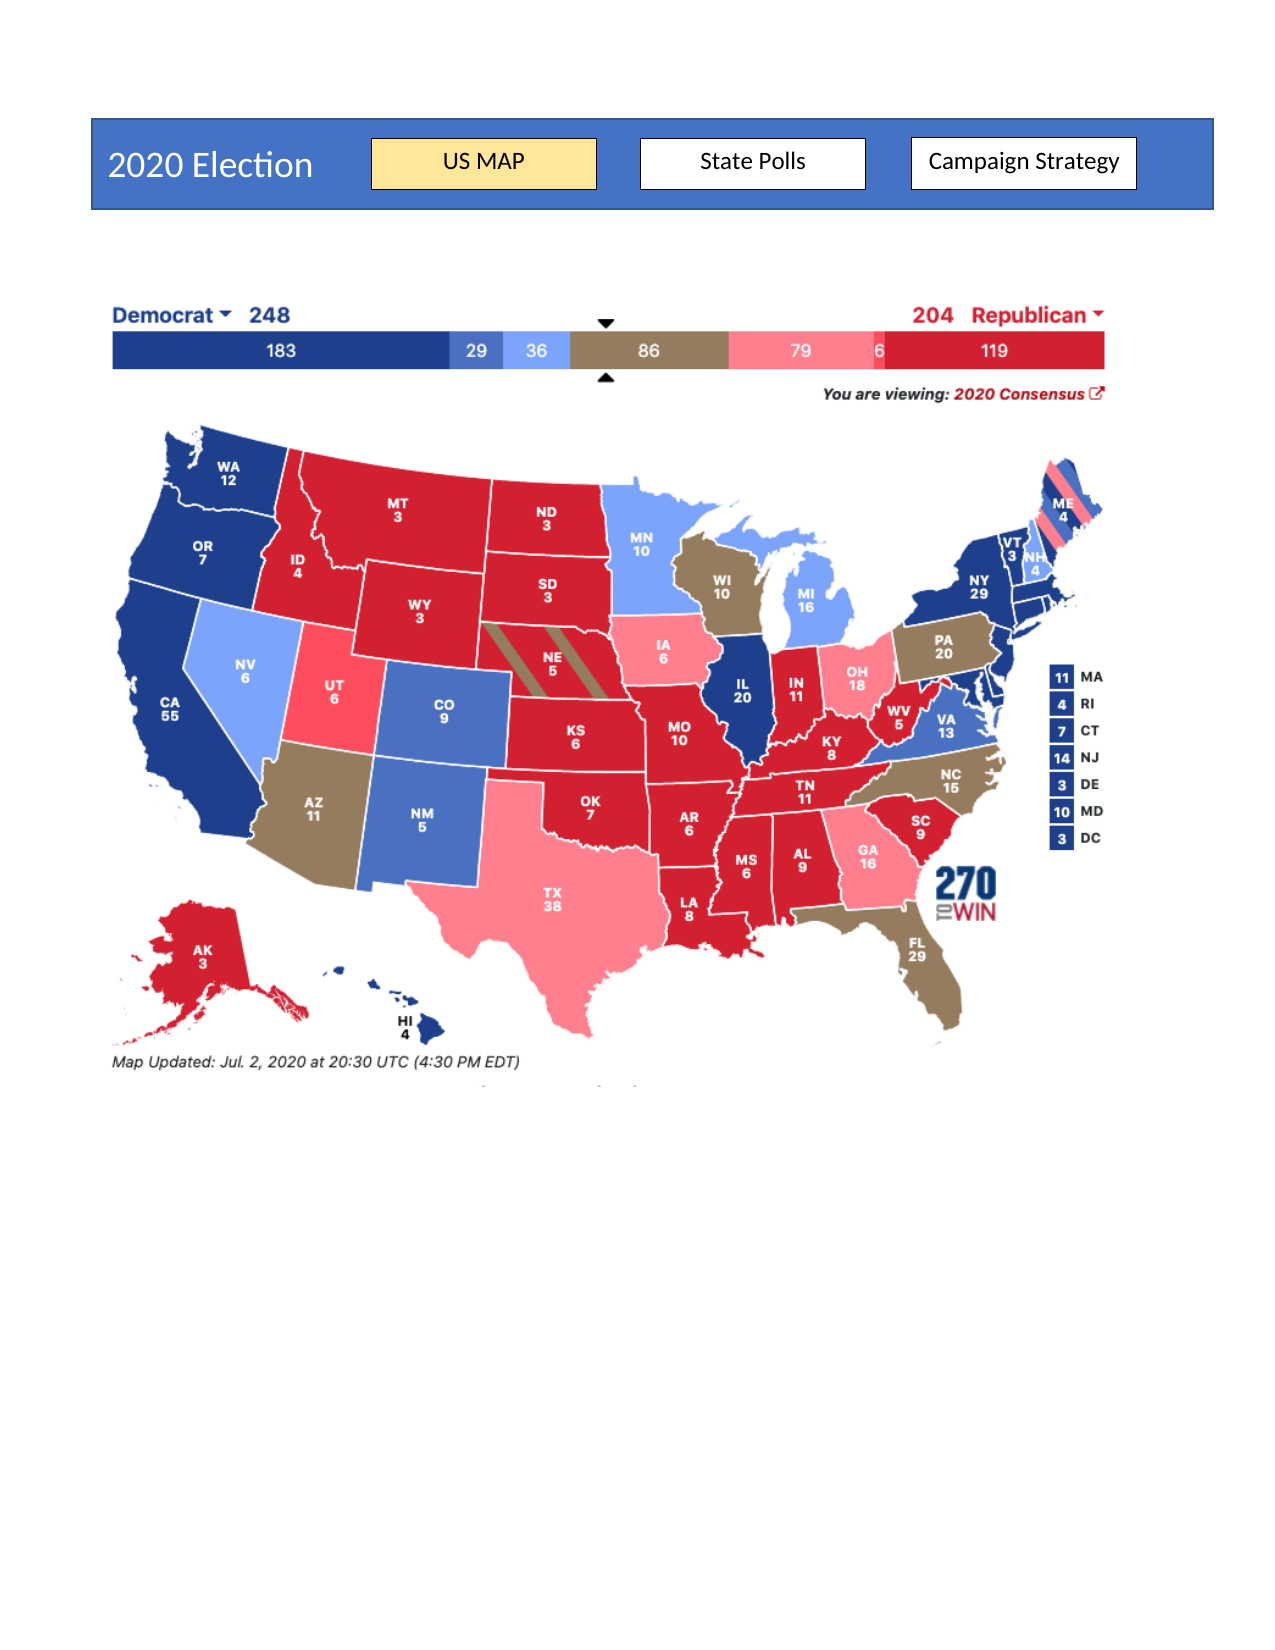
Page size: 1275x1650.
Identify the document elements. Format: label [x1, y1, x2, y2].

picture [92, 285, 1129, 1087]
